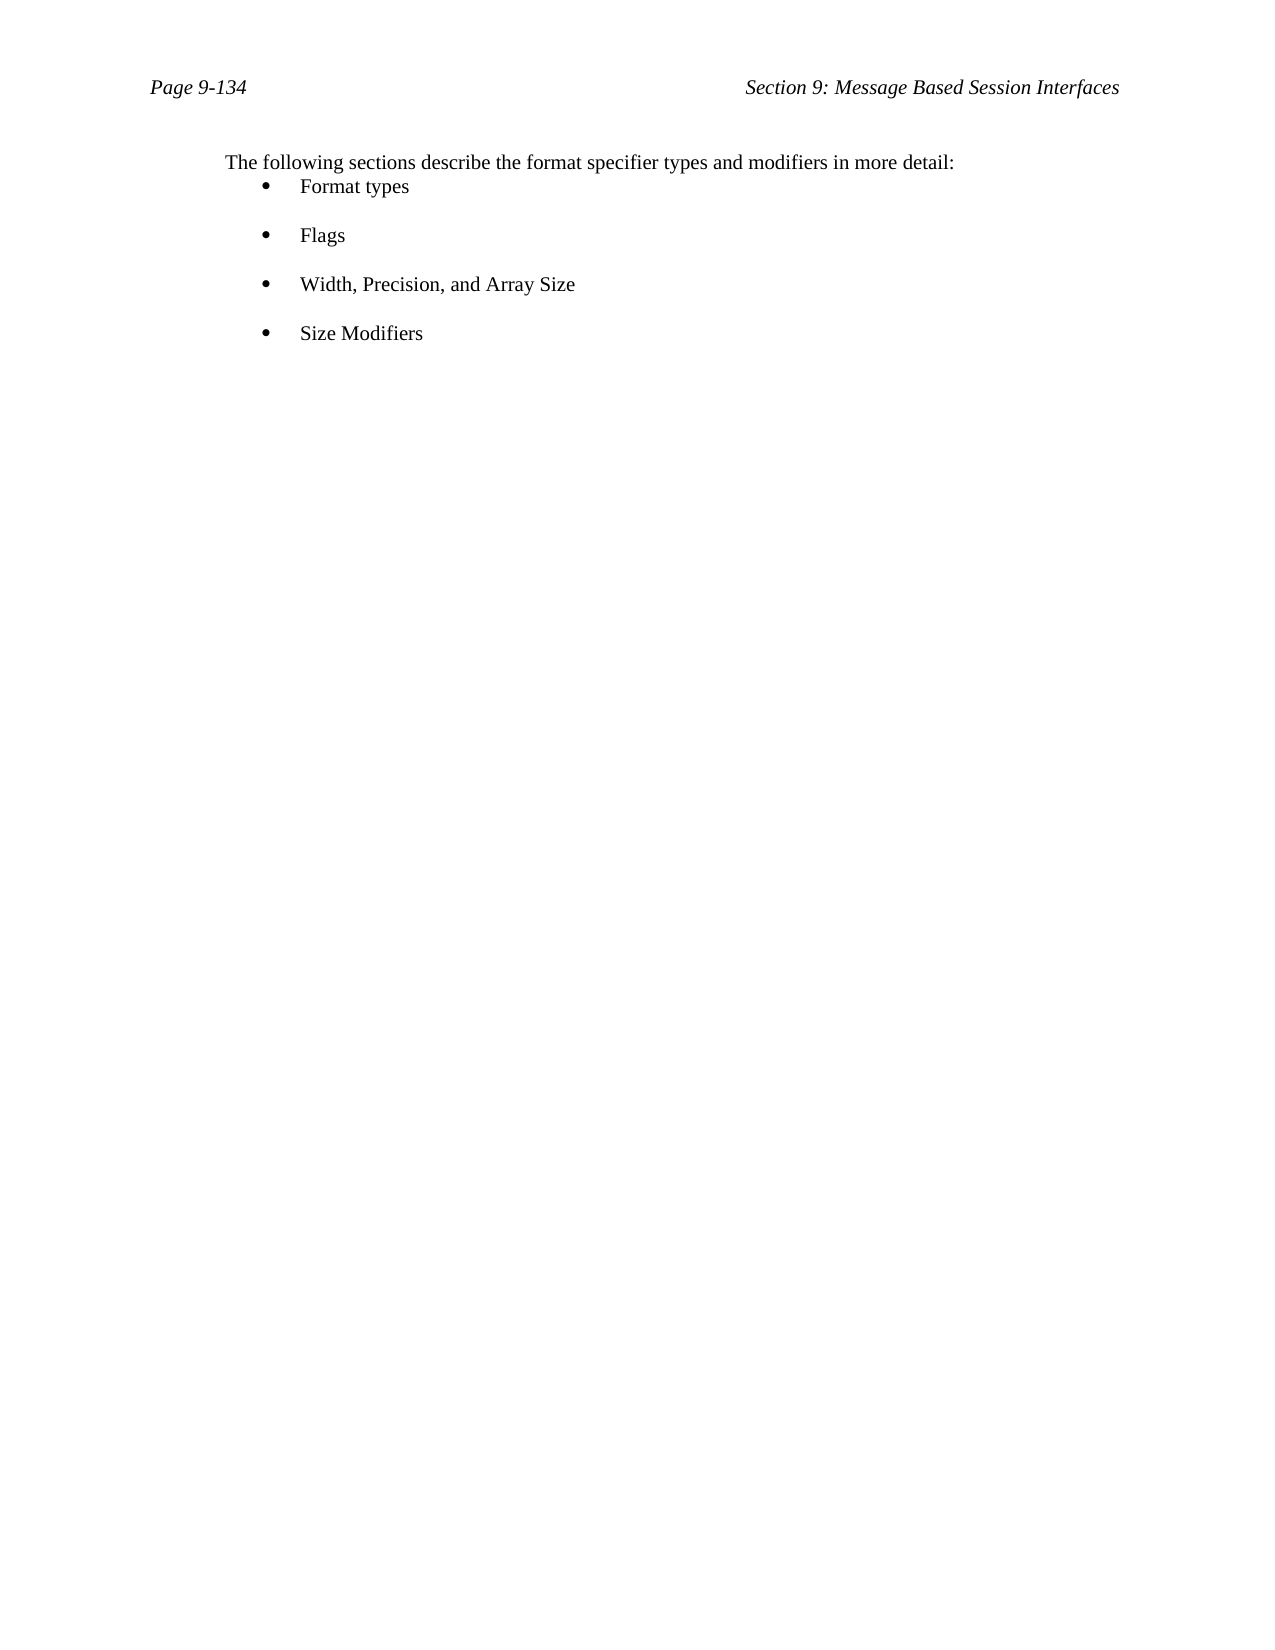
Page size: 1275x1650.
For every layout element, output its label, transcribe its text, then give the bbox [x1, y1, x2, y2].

text The following sections describe the format specifier types and modifiers in more detail: [225, 150, 1125, 174]
list Size Modifiers [262, 321, 1125, 345]
list Format types [262, 174, 1125, 198]
list Flags [262, 223, 1125, 247]
list Width, Precision, and Array Size [262, 272, 1125, 296]
